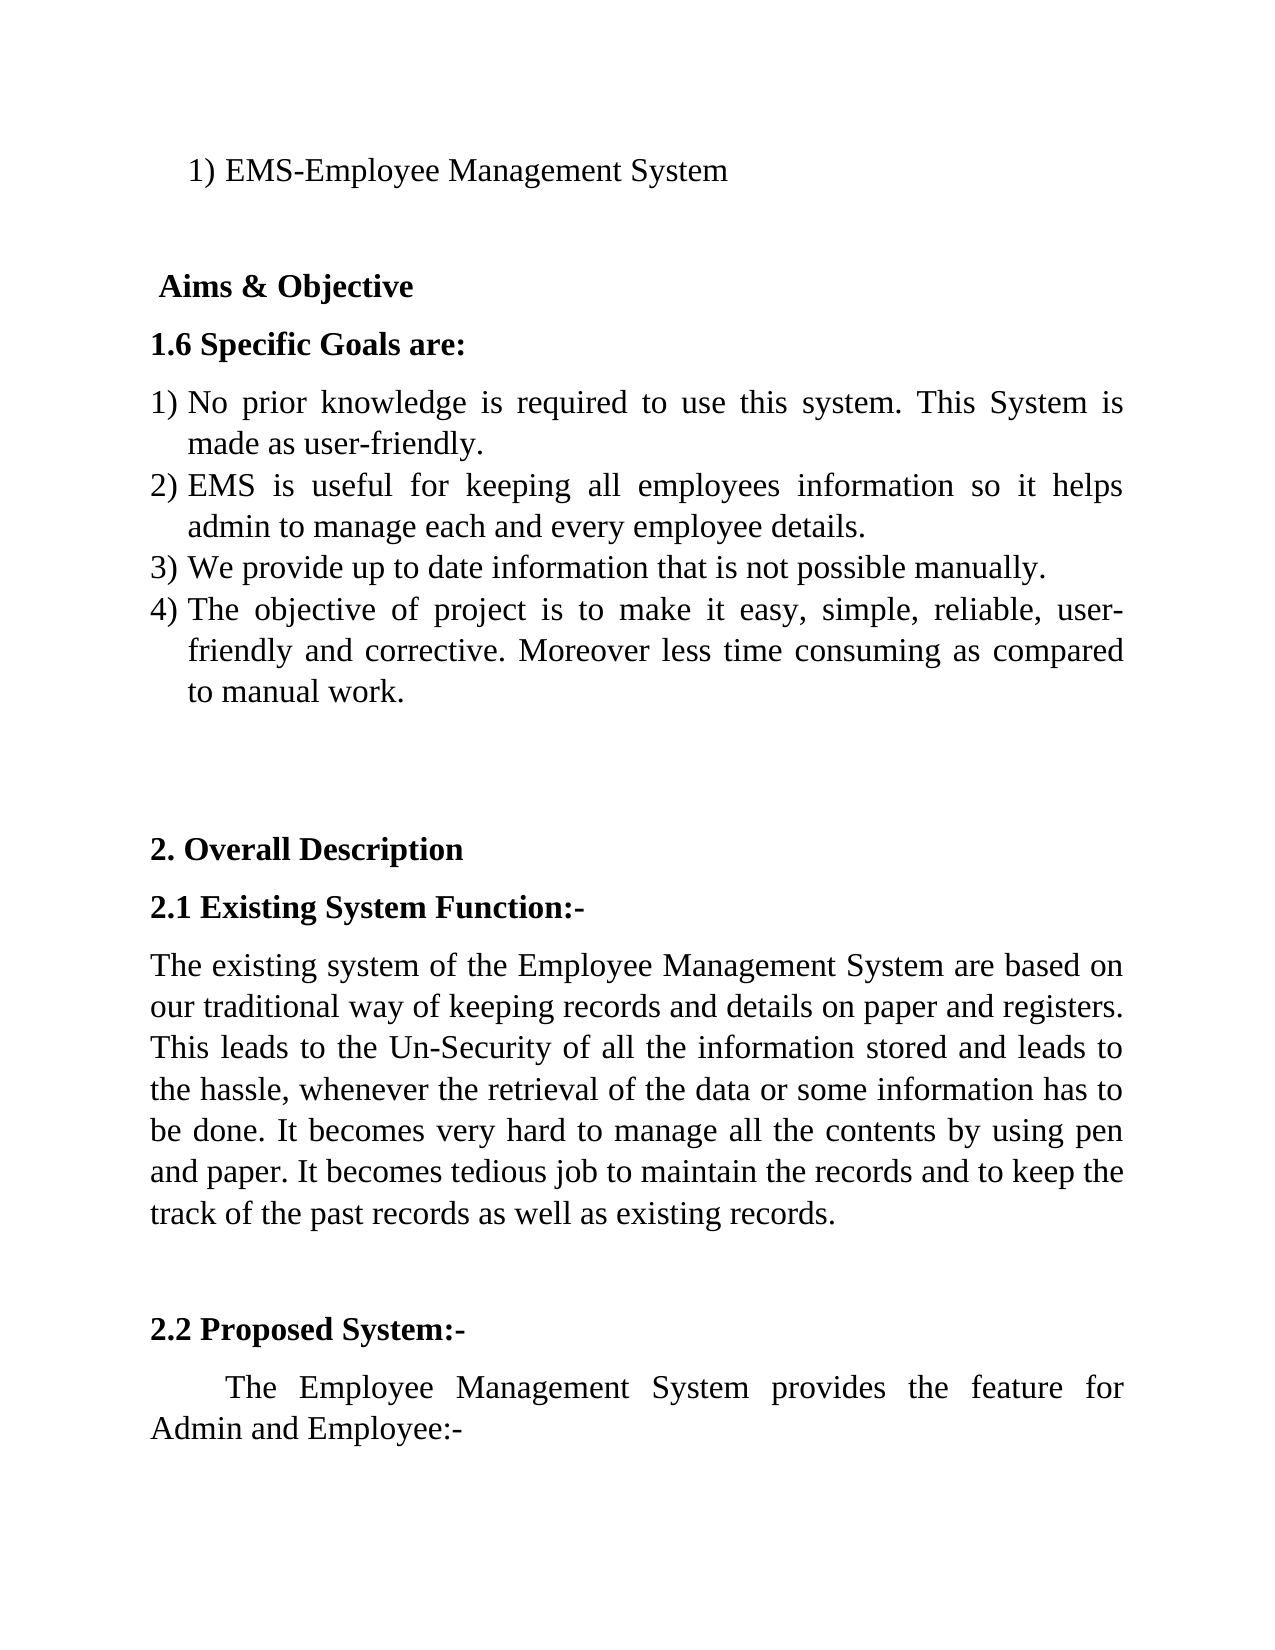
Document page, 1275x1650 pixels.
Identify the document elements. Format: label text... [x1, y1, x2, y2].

text The Employee Management System provides the feature for Admin and Employee:- [150, 1367, 1125, 1447]
list EMS-Employee Management System [187, 150, 1125, 188]
list The objective of project is to make it easy, simple, reliable, user-friendly and corrective. Moreover less time consuming as compared to manual work. [150, 589, 1125, 710]
text 2.1 Existing System Function:- [150, 887, 1125, 925]
list EMS is useful for keeping all employees information so it helps admin to manage each and every employee details. [150, 465, 1125, 544]
list We provide up to date information that is not possible manually. [150, 547, 1125, 586]
text 2. Overall Description [150, 829, 1125, 867]
text 1.6 Specific Goals are: [150, 324, 1125, 362]
text 2.2 Proposed System:- [150, 1309, 1125, 1347]
text The existing system of the Employee Management System are based on our traditional way of keeping records and details on paper and registers. This leads to the Un-Security of all the information stored and leads to the hassle, whenever the retrieval of the data or some information has to be done. It becomes very hard to manage all the contents by using pen and paper. It becomes tedious job to maintain the records and to keep the track of the past records as well as existing records. [150, 945, 1125, 1231]
text Aims & Objective [150, 266, 1125, 304]
list No prior knowledge is required to use this system. This System is made as user-friendly. [150, 382, 1125, 462]
